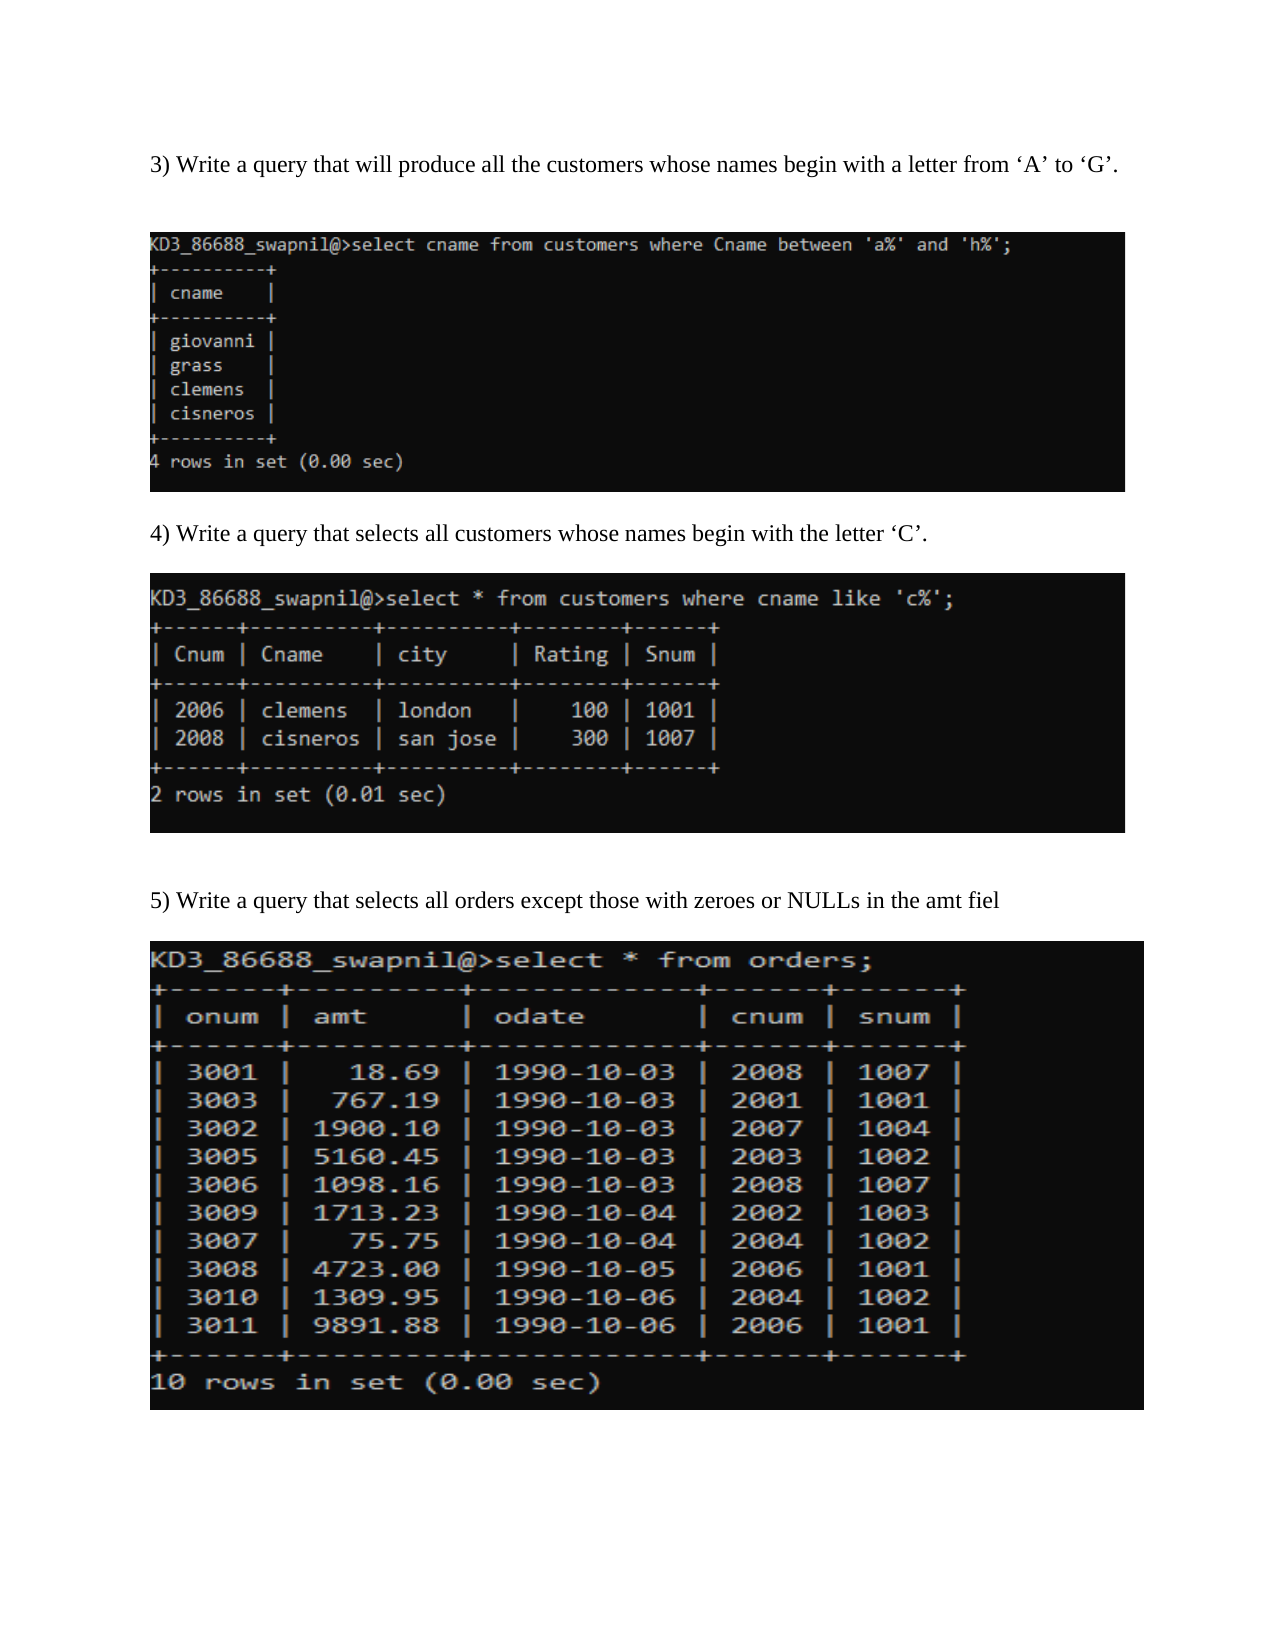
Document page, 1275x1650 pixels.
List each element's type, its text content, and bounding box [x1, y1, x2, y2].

picture [150, 232, 1125, 492]
picture [150, 941, 1144, 1410]
text 3) Write a query that will produce all the customers whose names begin with a letter from ‘A’ to ‘G’. [150, 150, 1125, 178]
text 5) Write a query that selects all orders except those with zeroes or NULLs in the amt fiel [150, 886, 1125, 914]
text 4) Write a query that selects all customers whose names begin with the letter ‘C’. [150, 519, 1125, 546]
picture [150, 573, 1125, 833]
